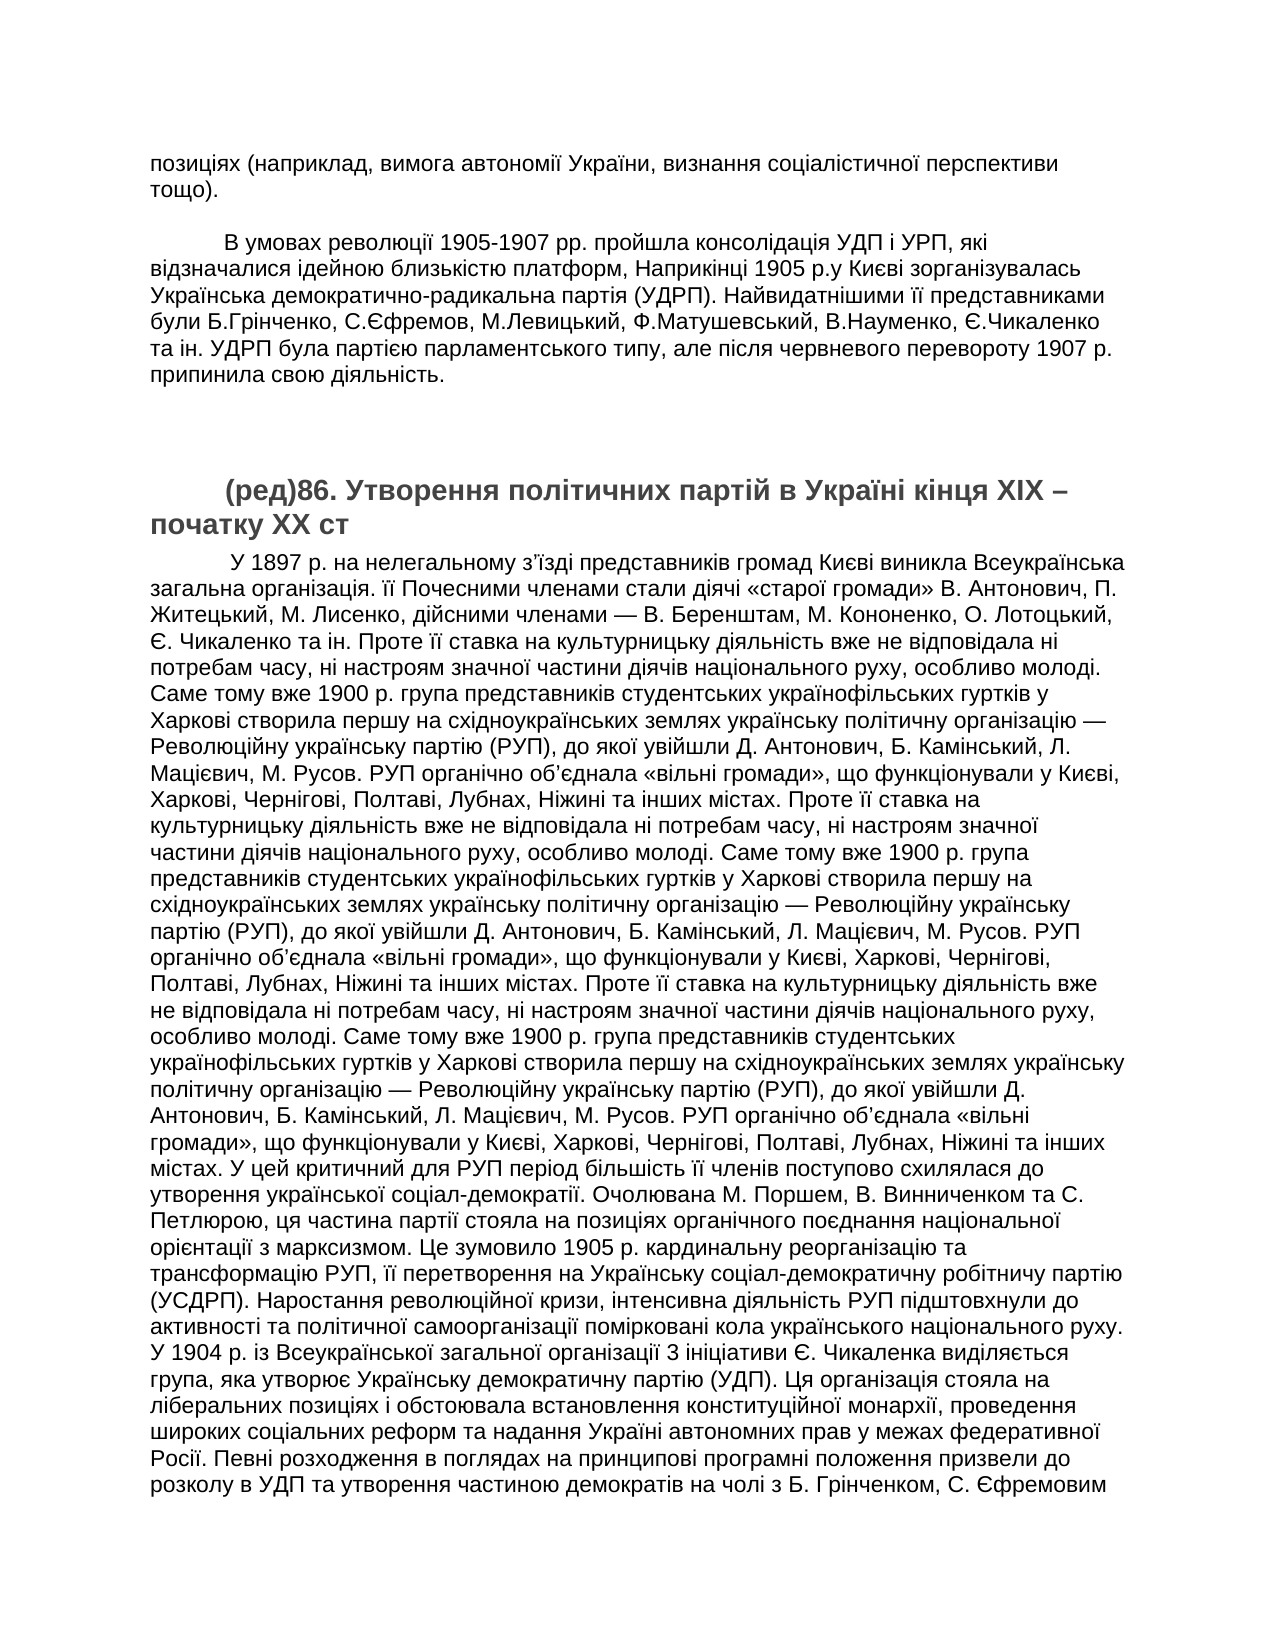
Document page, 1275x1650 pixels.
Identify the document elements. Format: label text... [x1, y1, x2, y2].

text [150, 549, 1125, 1497]
text В умовах революції 1905-1907 рр. пройшла консолідація УДП і УРП, які відзначалися ідейною близькістю платформ, Наприкінці 1905 р.у Києві зорганізувалась Українська демократично-радикальна партія (УДРП). Найвидатнішими її представниками були Б.Грінченко, С.Єфремов, М.Левицький, Ф.Матушевський, В.Науменко, Є.Чикаленко та ін. УДРП була партією парламентського типу, але після червневого перевороту 1907 р. припинила свою діяльність. [150, 229, 1125, 387]
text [150, 150, 1125, 203]
subtitle (ред)86. Утворення політичних партій в Україні кінця ХІХ – початку ХХ ст [150, 473, 1125, 540]
